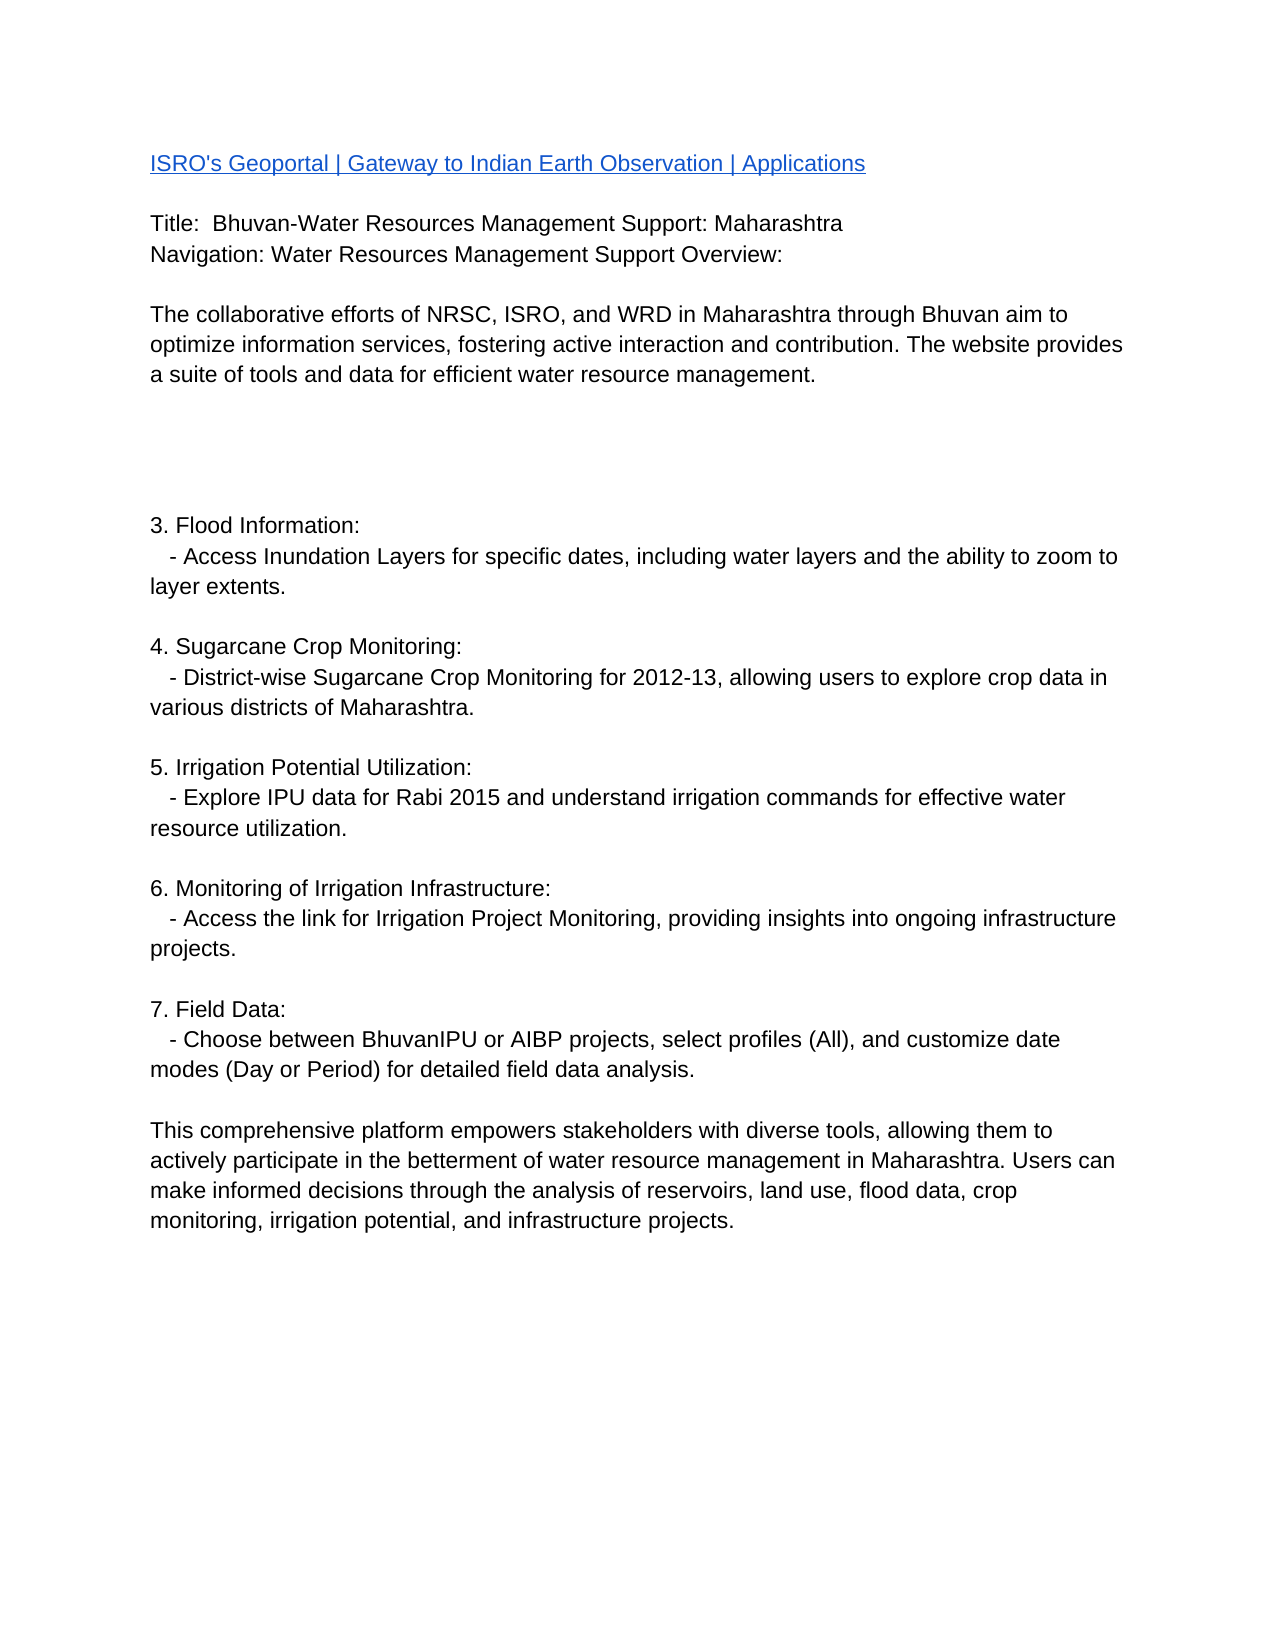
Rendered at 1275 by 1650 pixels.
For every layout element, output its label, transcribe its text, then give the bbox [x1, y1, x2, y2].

text 5. Irrigation Potential Utilization: [150, 754, 1125, 781]
text ISRO's Geoportal | Gateway to Indian Earth Observation | Applications [150, 150, 1125, 176]
text - Choose between BhuvanIPU or AIBP projects, select profiles (All), and customize date modes (Day or Period) for detailed field data analysis. [150, 1026, 1125, 1083]
text - Access the link for Irrigation Project Monitoring, providing insights into ongoing infrastructure projects. [150, 905, 1125, 962]
text 7. Field Data: [150, 996, 1125, 1022]
text - Explore IPU data for Rabi 2015 and understand irrigation commands for effective water resource utilization. [150, 784, 1125, 841]
text Navigation: Water Resources Management Support Overview: [150, 241, 1125, 267]
text This comprehensive platform empowers stakeholders with diverse tools, allowing them to actively participate in the betterment of water resource management in Maharashtra. Users can make informed decisions through the analysis of reservoirs, land use, flood data, crop monitoring, irrigation potential, and infrastructure projects. [150, 1117, 1125, 1234]
text The collaborative efforts of NRSC, ISRO, and WRD in Maharashtra through Bhuvan aim to optimize information services, fostering active interaction and contribution. The website provides a suite of tools and data for efficient water resource management. [150, 301, 1125, 388]
text 4. Sugarcane Crop Monitoring: [150, 633, 1125, 660]
text 6. Monitoring of Irrigation Infrastructure: [150, 875, 1125, 901]
text Title: Bhuvan-Water Resources Management Support: Maharashtra [150, 210, 1125, 237]
text - District-wise Sugarcane Crop Monitoring for 2012-13, allowing users to explore crop data in various districts of Maharashtra. [150, 663, 1125, 720]
text 3. Flood Information: [150, 512, 1125, 539]
text - Access Inundation Layers for specific dates, including water layers and the ability to zoom to layer extents. [150, 543, 1125, 599]
